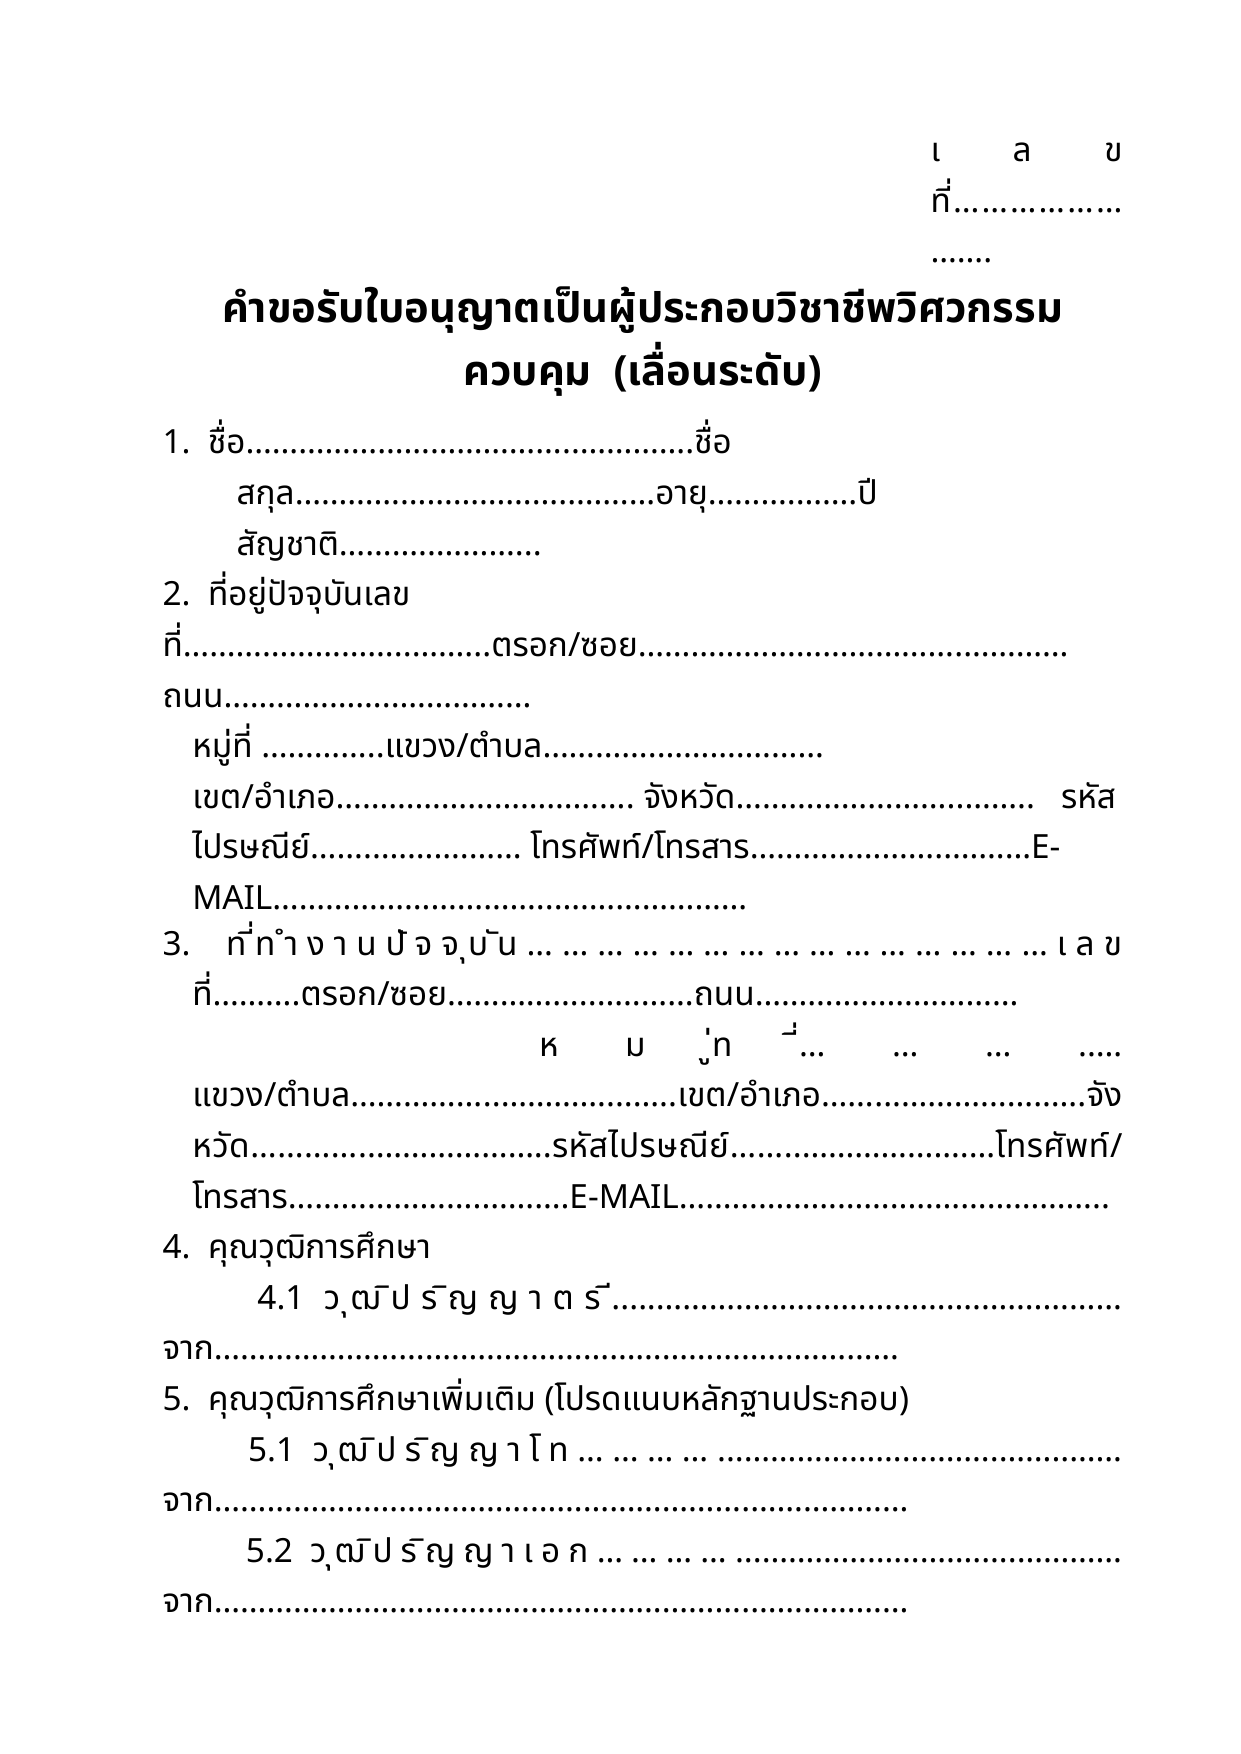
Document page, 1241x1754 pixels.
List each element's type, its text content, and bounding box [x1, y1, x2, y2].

text หมู่ที่ …………..แขวง/ตำบล………….……….………เขต/อำเภอ……………………………. จังหวัด……………………..…….. รหัสไปรษณีย์……..……….…… โทรศัพท์/โทรสาร…………………..………E-MAIL…………………………..….……………… [192, 722, 1122, 919]
text 4. คุณวุฒิการศึกษา [162, 1223, 1122, 1274]
text เลขที่……………………. [930, 98, 1122, 278]
text 5.1 วุฒิปริญญาโท…………...…………………….….……..……จาก…………………………………………………….……………… [162, 1425, 1122, 1527]
text 2. ที่อยู่ปัจจุบันเลขที่……………………..……...ตรอก/ซอย……………………………….…………ถนน………………..…………… [162, 570, 1122, 722]
text 4.1 วุฒิปริญญาตรี.....……………………………….…….………จาก…………………………………………………………………… [162, 1274, 1122, 1375]
text 5. คุณวุฒิการศึกษาเพิ่มเติม (โปรดแนบหลักฐานประกอบ) [162, 1375, 1122, 1425]
text หมู่ที่………..…แขวง/ตำบล……………..…………...…..เขต/อำเภอ……...………...…..….จังหวัด…………..………………..รหัสไปรษณีย์……..……………….…โทรศัพท์/โทรสาร………………….……….E-MAIL……………………..………………….. [162, 1021, 1122, 1223]
text 3. ที่ทำงานปัจจุบัน………………………………………เลขที่……….ตรอก/ซอย……………..…..……ถนน………………………… [162, 919, 1122, 1021]
text 5.2 วุฒิปริญญาเอก…………...…………………….….…………จาก…………………………………………………….……………… [162, 1527, 1122, 1628]
text คำขอรับใบอนุญาตเป็นผู้ประกอบวิชาชีพวิศวกรรมควบคุม (เลื่อนระดับ) [162, 278, 1122, 404]
text 1. ชื่อ………………………………..………….ชื่อสกุล…………………………..………อายุ……….…….ปี สัญชาติ………..………... [162, 418, 1122, 570]
